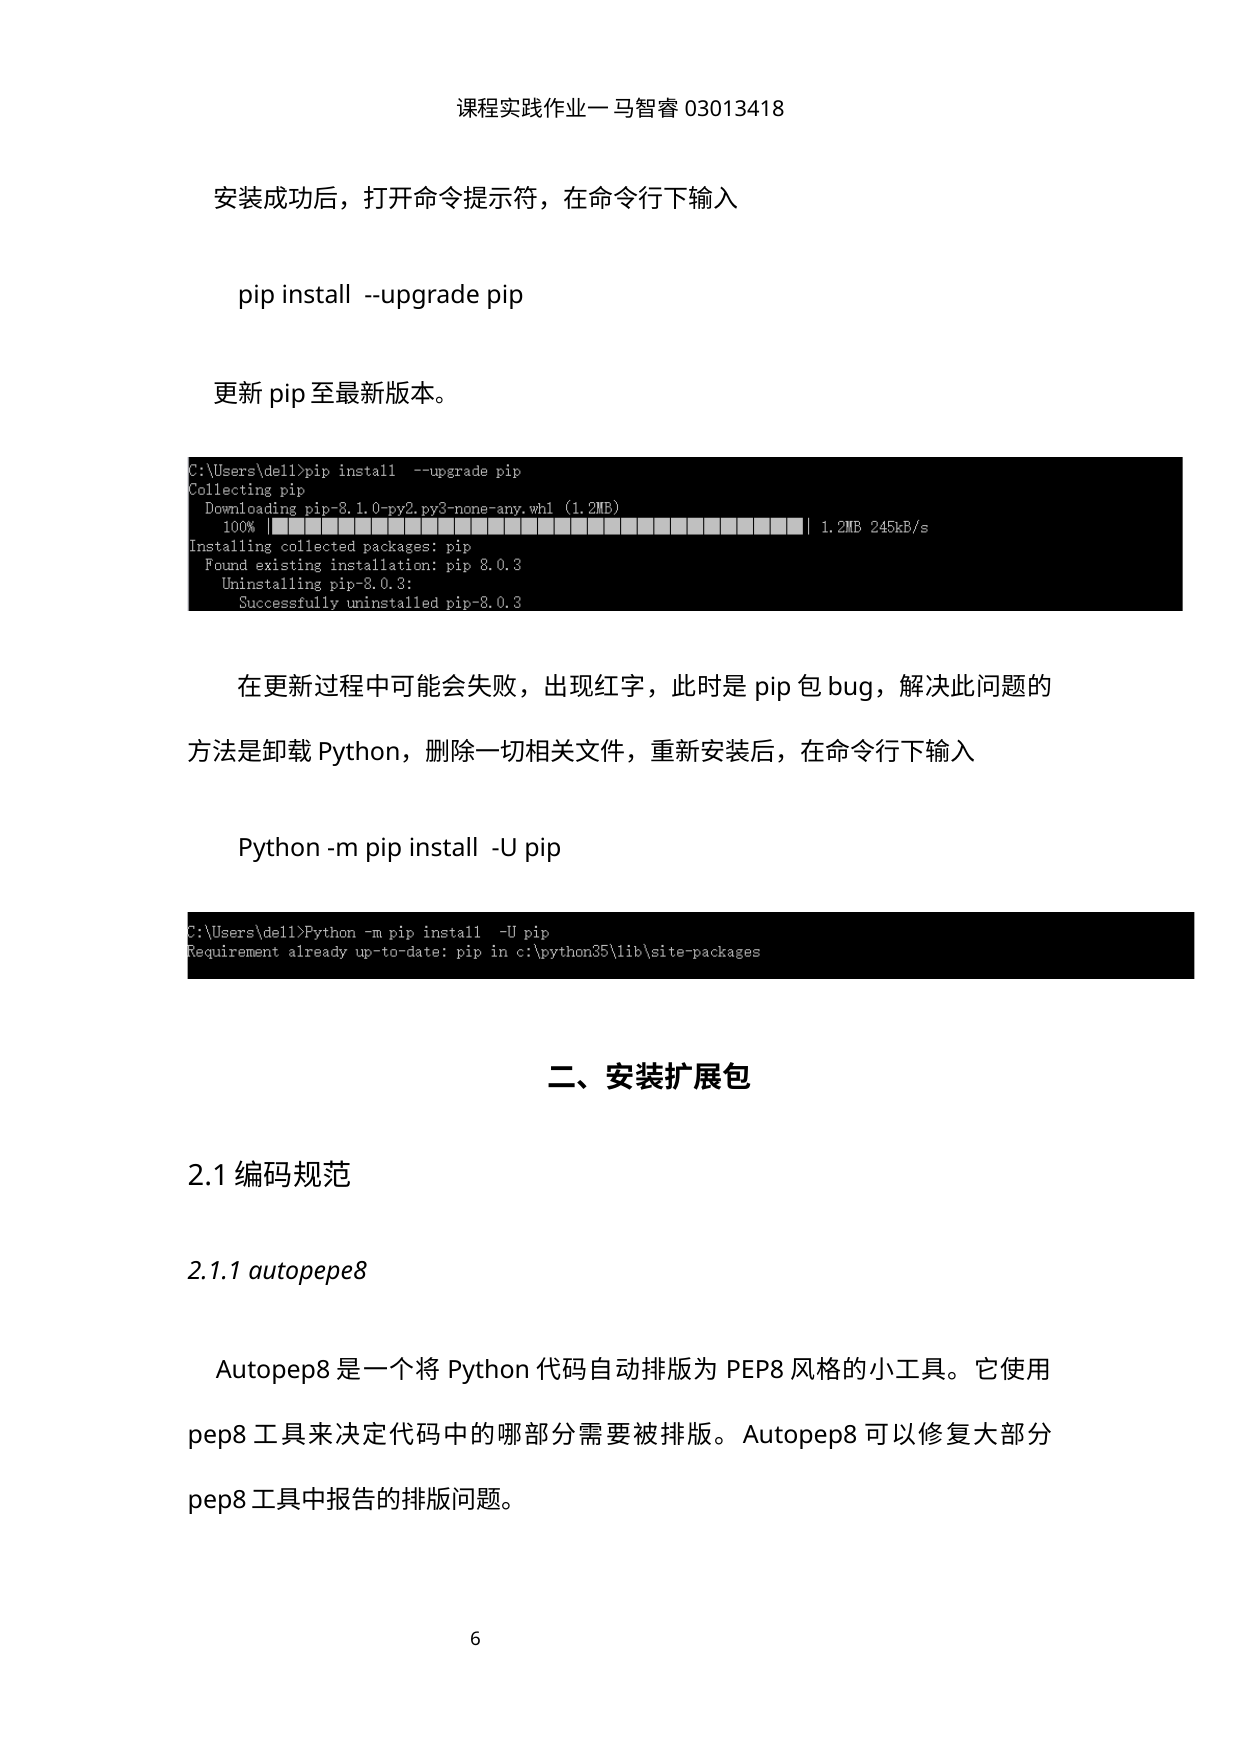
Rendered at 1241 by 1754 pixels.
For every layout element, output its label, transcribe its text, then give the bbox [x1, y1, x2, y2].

list 安装扩展包 [187, 1042, 1053, 1107]
picture [187, 912, 1195, 979]
list 2.1编码规范 [187, 1140, 1053, 1205]
list 安装成功后，打开命令提示符，在命令行下输入 [187, 164, 1053, 229]
list 更新pip至最新版本。 [187, 359, 1053, 424]
list Python -m pip install -U pip [187, 815, 1053, 880]
list 2.1.1 autopepe8 [187, 1238, 1053, 1303]
picture [187, 457, 1183, 611]
list Autopep8是一个将Python代码自动排版为PEP8风格的小工具。它使用pep8工具来决定代码中的哪部分需要被排版。Autopep8可以修复大部分pep8工具中报告的排版问题。 [187, 1335, 1053, 1530]
list pip install --upgrade pip [187, 262, 1053, 327]
list 在更新过程中可能会失败，出现红字，此时是pip包bug，解决此问题的方法是卸载Python，删除一切相关文件，重新安装后，在命令行下输入 [187, 652, 1053, 782]
